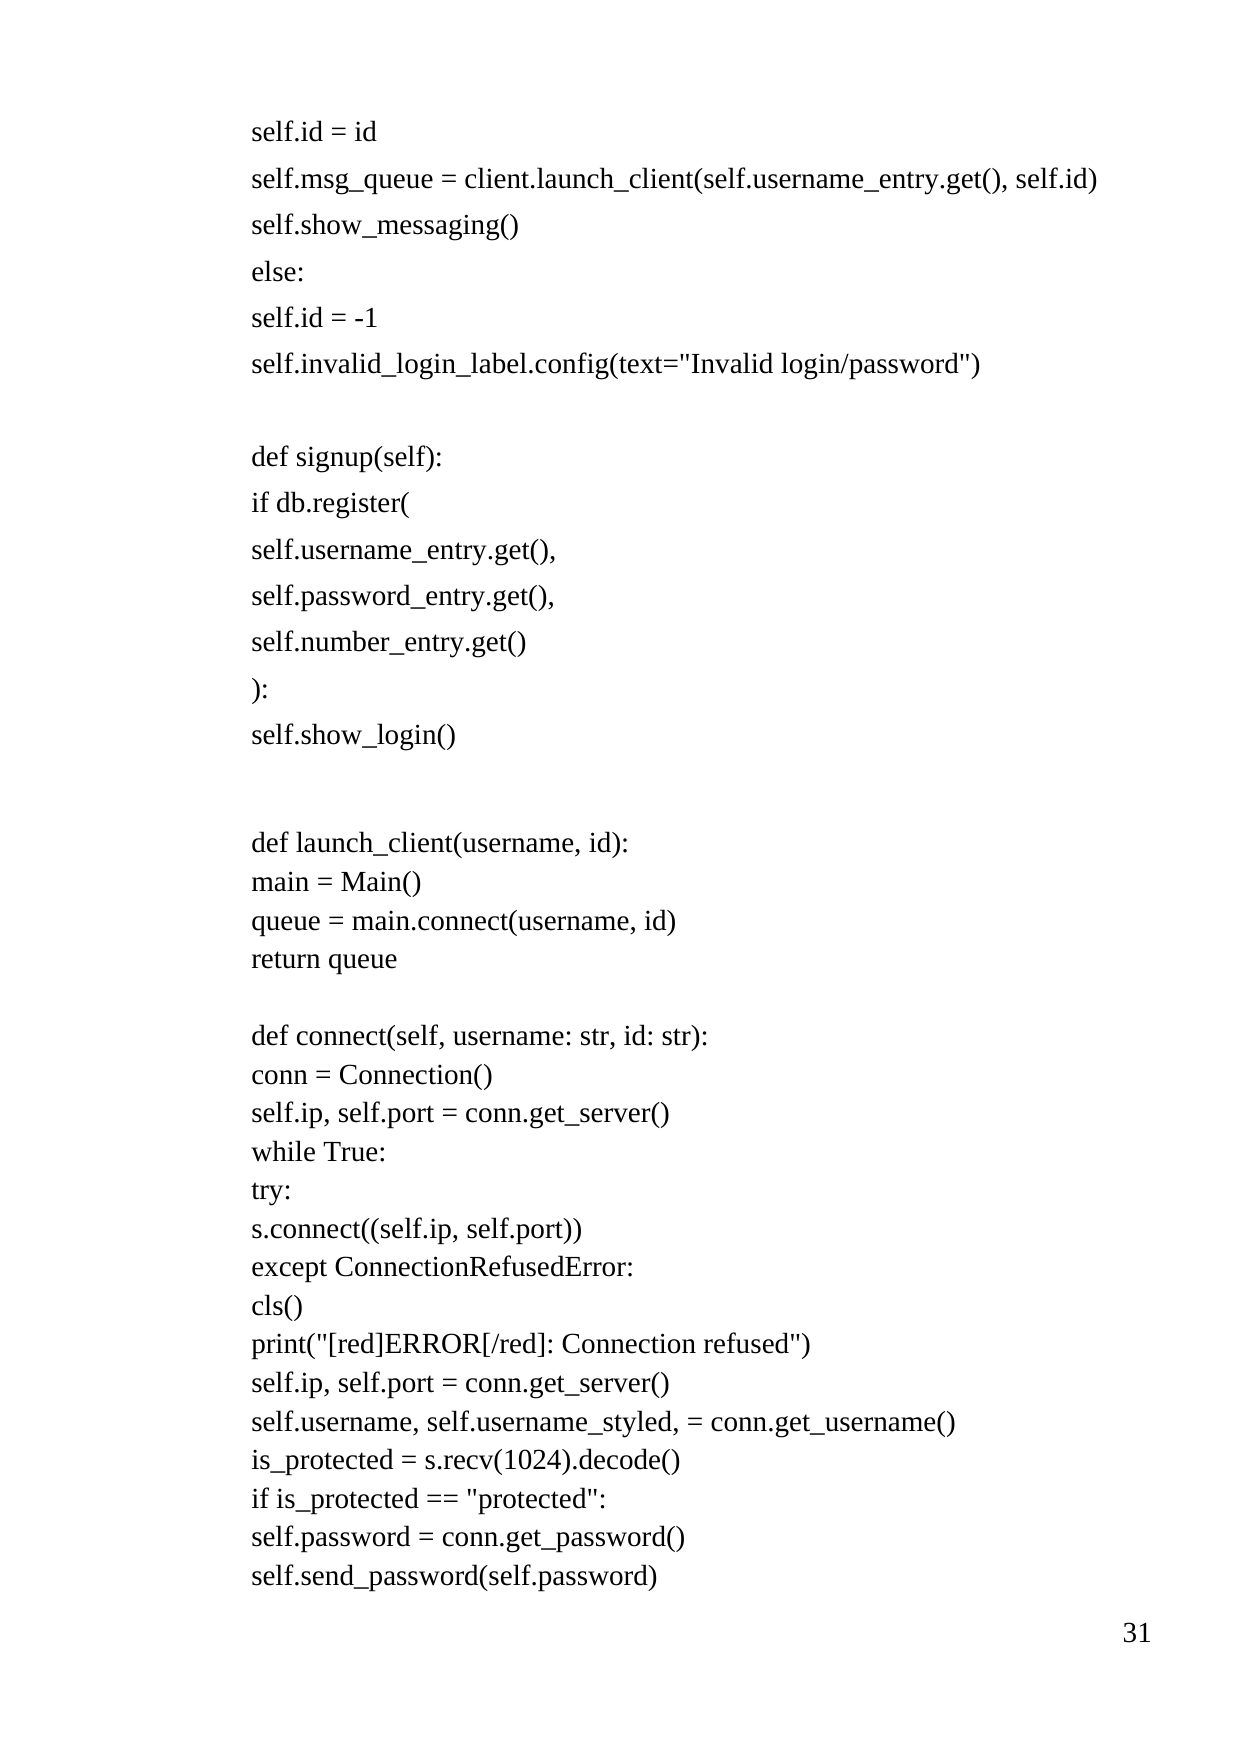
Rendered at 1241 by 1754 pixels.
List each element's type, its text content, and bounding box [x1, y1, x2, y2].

text self.id = id [177, 118, 1152, 148]
text def launch_client(username, id): [177, 826, 1152, 859]
text s.connect((self.ip, self.port)) [177, 1211, 1152, 1244]
text if is_protected == "protected": [177, 1481, 1152, 1514]
text else: [177, 257, 1152, 287]
text self.username_entry.get(), [177, 535, 1152, 565]
text self.number_entry.get() [177, 628, 1152, 658]
text queue = main.connect(username, id) [177, 903, 1152, 936]
text self.invalid_login_label.config(text="Invalid login/password") [177, 350, 1152, 379]
text self.ip, self.port = conn.get_server() [177, 1365, 1152, 1399]
text ): [177, 674, 1152, 704]
text if db.register( [177, 489, 1152, 519]
text except ConnectionRefusedError: [177, 1249, 1152, 1283]
text is_protected = s.recv(1024).decode() [177, 1442, 1152, 1476]
text self.send_password(self.password) [177, 1558, 1152, 1591]
text cls() [177, 1288, 1152, 1322]
text self.show_messaging() [177, 211, 1152, 241]
text print("[red]ERROR[/red]: Connection refused") [177, 1327, 1152, 1360]
text try: [177, 1172, 1152, 1206]
text self.ip, self.port = conn.get_server() [177, 1095, 1152, 1129]
text while True: [177, 1134, 1152, 1167]
text conn = Connection() [177, 1057, 1152, 1090]
text self.password = conn.get_password() [177, 1519, 1152, 1553]
text def connect(self, username: str, id: str): [177, 1018, 1152, 1052]
text def signup(self): [177, 443, 1152, 472]
text self.id = -1 [177, 303, 1152, 333]
text self.msg_queue = client.launch_client(self.username_entry.get(), self.id) [177, 164, 1152, 194]
text main = Main() [177, 864, 1152, 898]
text self.username, self.username_styled, = conn.get_username() [177, 1404, 1152, 1437]
text self.show_login() [177, 721, 1152, 750]
text return queue [177, 941, 1152, 975]
text self.password_entry.get(), [177, 582, 1152, 611]
